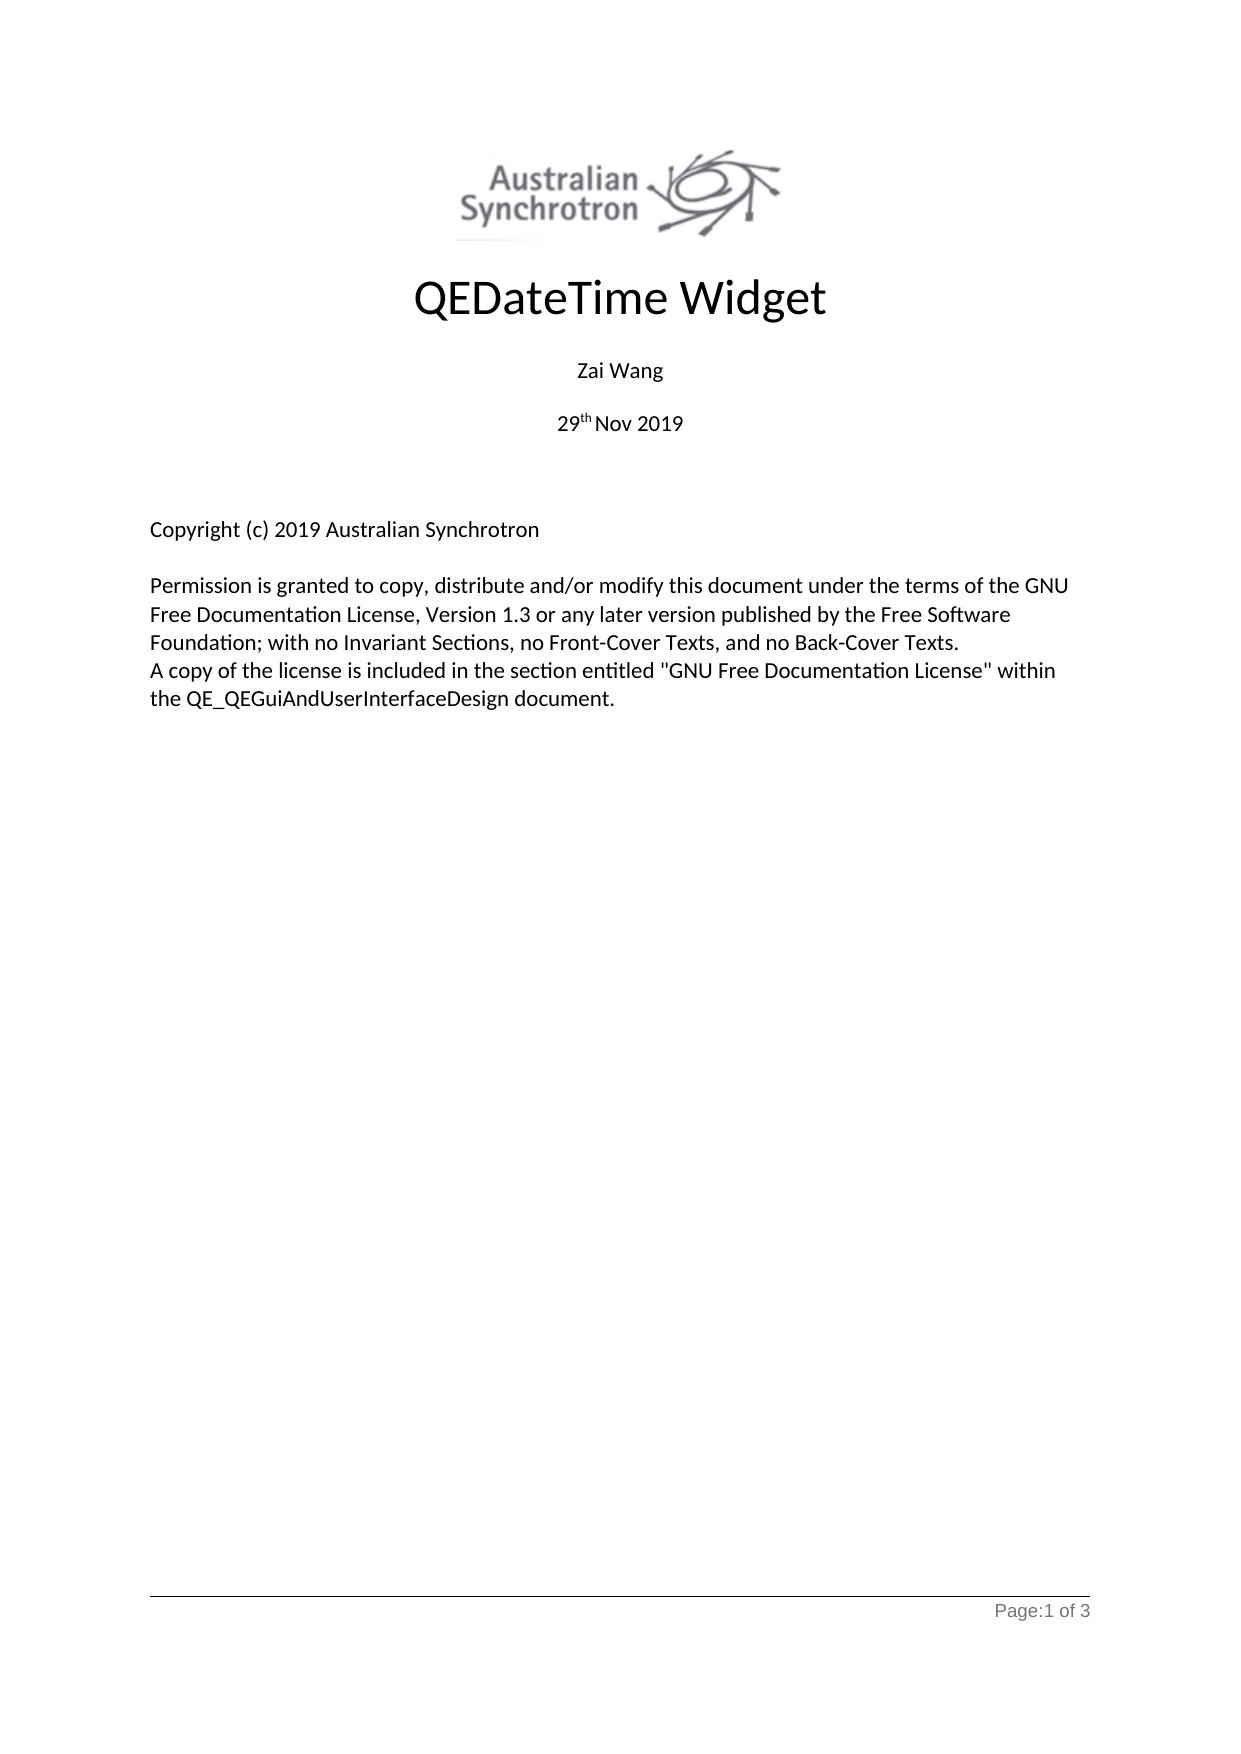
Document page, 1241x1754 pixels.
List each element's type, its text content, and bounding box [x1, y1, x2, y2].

text Copyright (c) 2019 Australian Synchrotron [150, 516, 1090, 572]
text Zai Wang [150, 357, 1090, 384]
text Permission is granted to copy, distribute and/or modify this document under the terms of the GNU Free Documentation License, Version 1.3 or any later version published by the Free Software Foundation; with no Invariant Sections, no Front-Cover Texts, and no Back-Cover Texts. A copy of the license is included in the section entitled "GNU Free Documentation License" within the QE_QEGuiAndUserInterfaceDesign document. [150, 572, 1090, 712]
picture [456, 150, 785, 241]
text QEDateTime Widget [150, 266, 1090, 327]
text 29th Nov 2019 [150, 409, 1090, 438]
